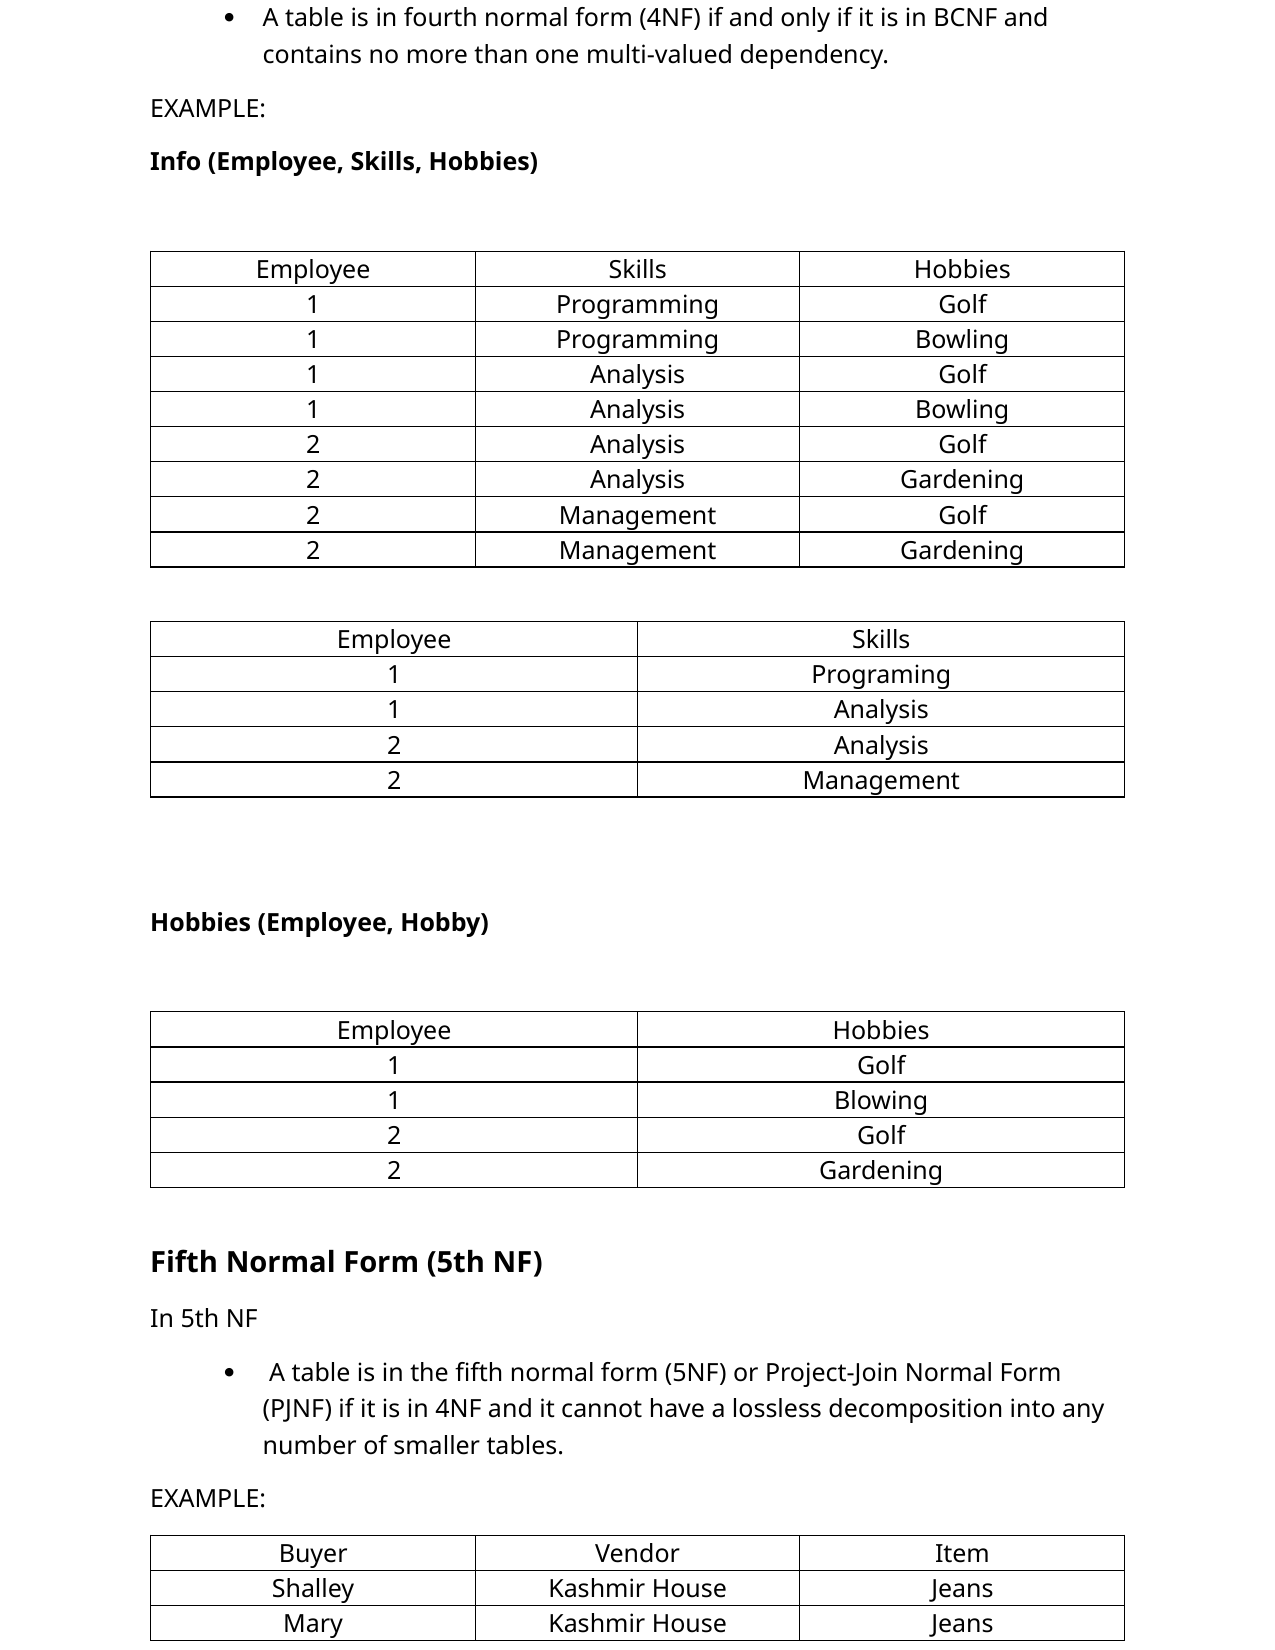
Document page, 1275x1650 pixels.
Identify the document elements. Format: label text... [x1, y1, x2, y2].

text EXAMPLE: [150, 1481, 1125, 1515]
table_cell 1 [151, 322, 475, 356]
list A table is in fourth normal form (4NF) if and only if it is in BCNF and contains no more than one multi-valued dependency. [225, 0, 1125, 71]
table_header Item [800, 1536, 1124, 1570]
table_header Skills [476, 252, 799, 286]
table_cell Mary [151, 1606, 475, 1640]
table_cell Shalley [151, 1571, 475, 1605]
table_header Buyer [151, 1536, 475, 1570]
list A table is in the fifth normal form (5NF) or Project-Join Normal Form (PJNF) if it is in 4NF and it cannot have a lossless decomposition into any number of smaller tables. [225, 1354, 1125, 1462]
table_cell 1 [151, 357, 475, 391]
text Hobbies (Employee, Hobby) [150, 904, 1125, 938]
table_cell Analysis [476, 392, 799, 426]
table_cell 2 [151, 763, 637, 796]
table_cell Golf [638, 1048, 1124, 1081]
table_header Employee [151, 622, 637, 656]
table_cell Golf [800, 427, 1124, 461]
table_cell Analysis [638, 727, 1124, 761]
table_cell Bowling [800, 322, 1124, 356]
table_cell 1 [151, 287, 475, 321]
table_cell 2 [151, 1153, 637, 1187]
table_cell Management [476, 497, 799, 531]
table_cell Programming [476, 322, 799, 356]
table_cell 1 [151, 1048, 637, 1081]
table_header Hobbies [638, 1012, 1124, 1046]
table_cell 2 [151, 1118, 637, 1152]
table_cell Blowing [638, 1083, 1124, 1117]
table_cell 1 [151, 392, 475, 426]
table_cell Jeans [800, 1571, 1124, 1605]
table_header Hobbies [800, 252, 1124, 286]
table_cell 2 [151, 462, 475, 496]
table_cell Programing [638, 657, 1124, 691]
table_cell 2 [151, 427, 475, 461]
table_cell Golf [638, 1118, 1124, 1152]
table_header Employee [151, 252, 475, 286]
table_cell Programming [476, 287, 799, 321]
table_cell Management [638, 763, 1124, 796]
table_cell Kashmir House [476, 1606, 799, 1640]
text EXAMPLE: [150, 90, 1125, 124]
table_cell 1 [151, 1083, 637, 1117]
table_cell Analysis [476, 427, 799, 461]
table_header Employee [151, 1012, 637, 1046]
table_cell 2 [151, 727, 637, 761]
text Info (Employee, Skills, Hobbies) [150, 144, 1125, 178]
table_cell Analysis [476, 357, 799, 391]
text In 5th NF [150, 1301, 1125, 1335]
table_cell 2 [151, 533, 475, 566]
table_cell Golf [800, 497, 1124, 531]
table_header Vendor [476, 1536, 799, 1570]
table_cell Kashmir House [476, 1571, 799, 1605]
table_cell 1 [151, 657, 637, 691]
table_cell Jeans [800, 1606, 1124, 1640]
table_cell Golf [800, 287, 1124, 321]
table_cell Analysis [476, 462, 799, 496]
table_cell 1 [151, 692, 637, 726]
table_cell Management [476, 533, 799, 566]
table_cell Gardening [800, 533, 1124, 566]
table_cell Bowling [800, 392, 1124, 426]
text Fifth Normal Form (5th NF) [150, 1241, 1125, 1281]
table_cell Golf [800, 357, 1124, 391]
table_cell Gardening [638, 1153, 1124, 1187]
table_cell Analysis [638, 692, 1124, 726]
table_cell Gardening [800, 462, 1124, 496]
table_header Skills [638, 622, 1124, 656]
table_cell 2 [151, 497, 475, 531]
